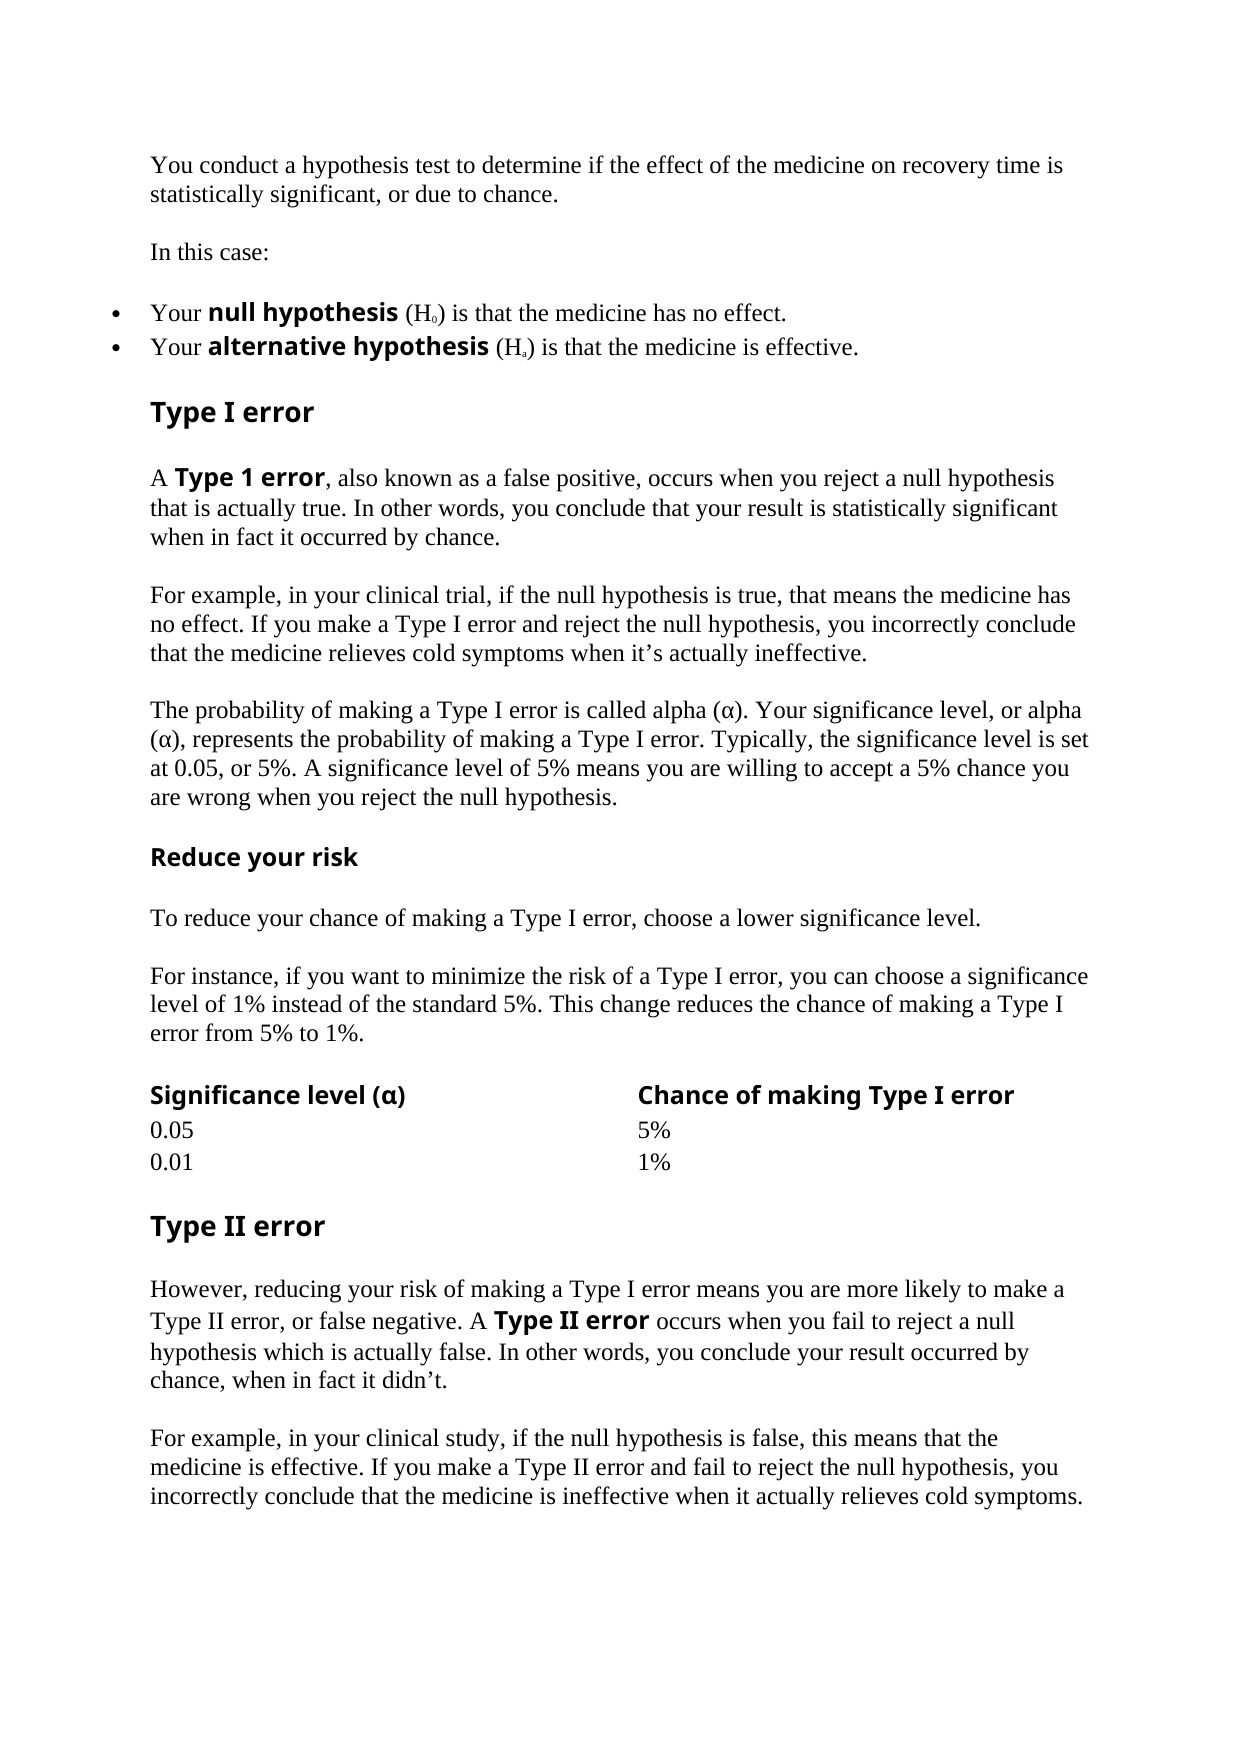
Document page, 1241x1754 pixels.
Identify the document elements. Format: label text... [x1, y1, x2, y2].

table_cell 0.01 [149, 1145, 636, 1177]
table_cell 1% [636, 1145, 1240, 1177]
text Reduce your risk [150, 840, 1090, 874]
text A Type 1 error, also known as a false positive, occurs when you reject a null hypothesis that is actually true. In other words, you conclude that your result is statistically significant when in fact it occurred by chance. [150, 459, 1090, 551]
text Type I error [150, 392, 1090, 430]
table_header Significance level (α) [149, 1076, 636, 1113]
text You conduct a hypothesis test to determine if the effect of the medicine on recovery time is statistically significant, or due to chance. [150, 150, 1090, 207]
text In this case: [150, 237, 1090, 265]
text For example, in your clinical study, if the null hypothesis is false, this means that the medicine is effective. If you make a Type II error and fail to reject the null hypothesis, you incorrectly conclude that the medicine is ineffective when it actually relieves cold symptoms. [150, 1423, 1090, 1509]
list Your alternative hypothesis (Ha) is that the medicine is effective. [112, 329, 1090, 363]
table_cell 5% [636, 1114, 1240, 1145]
text For instance, if you want to minimize the risk of a Type I error, you can choose a significance level of 1% instead of the standard 5%. This change reduces the chance of making a Type I error from 5% to 1%. [150, 961, 1090, 1047]
text However, reducing your risk of making a Type I error means you are more likely to make a Type II error, or false negative. A Type II error occurs when you fail to reject a null hypothesis which is actually false. In other words, you conclude your result occurred by chance, when in fact it didn’t. [150, 1274, 1090, 1394]
list Your null hypothesis (H0) is that the medicine has no effect. [112, 294, 1090, 329]
text Type II error [150, 1206, 1090, 1245]
text For example, in your clinical trial, if the null hypothesis is true, that means the medicine has no effect. If you make a Type I error and reject the null hypothesis, you incorrectly conclude that the medicine relieves cold symptoms when it’s actually ineffective. [150, 580, 1090, 666]
table_header Chance of making Type I error [636, 1076, 1240, 1113]
table_cell 0.05 [149, 1114, 636, 1145]
text The probability of making a Type I error is called alpha (α). Your significance level, or alpha (α), represents the probability of making a Type I error. Typically, the significance level is set at 0.05, or 5%. A significance level of 5% means you are willing to accept a 5% chance you are wrong when you reject the null hypothesis. [150, 696, 1090, 811]
text To reduce your chance of making a Type I error, choose a lower significance level. [150, 903, 1090, 932]
